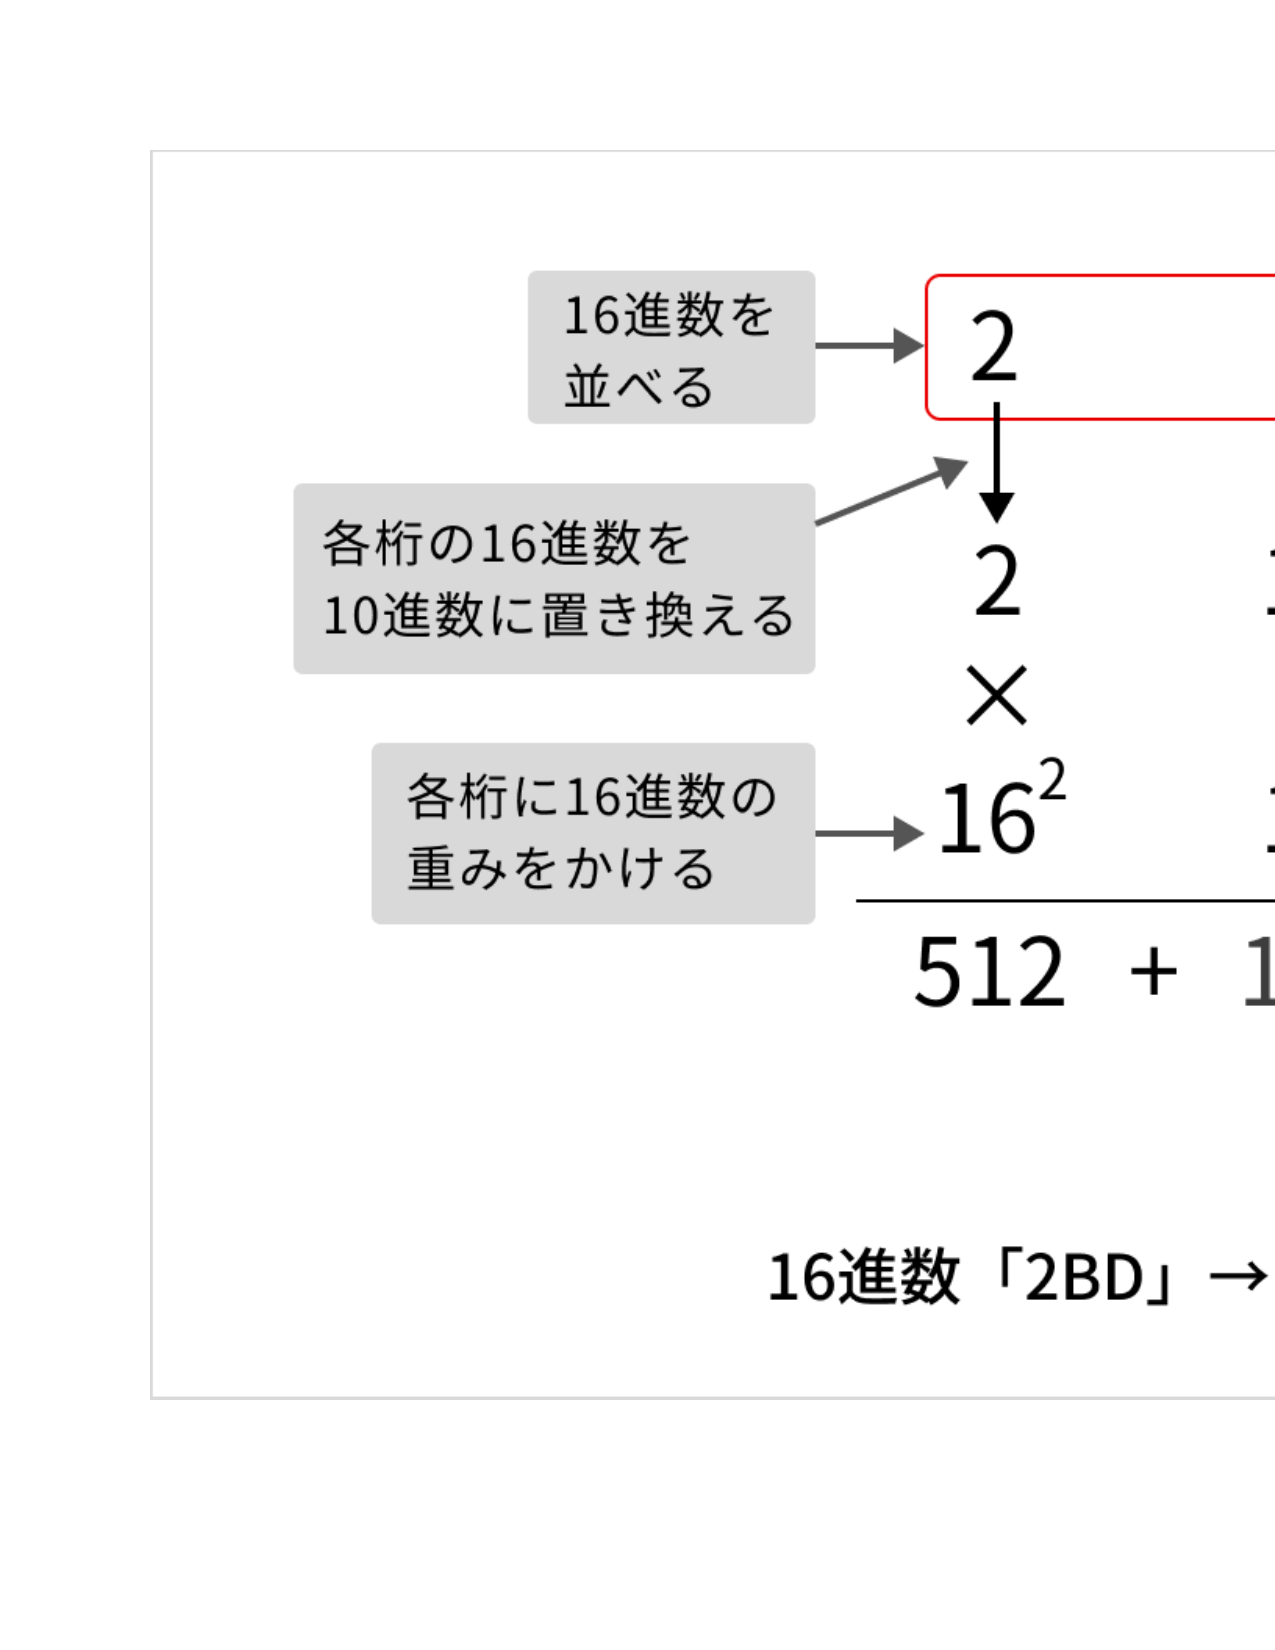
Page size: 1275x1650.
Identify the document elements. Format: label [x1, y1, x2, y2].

picture [150, 150, 1275, 1400]
